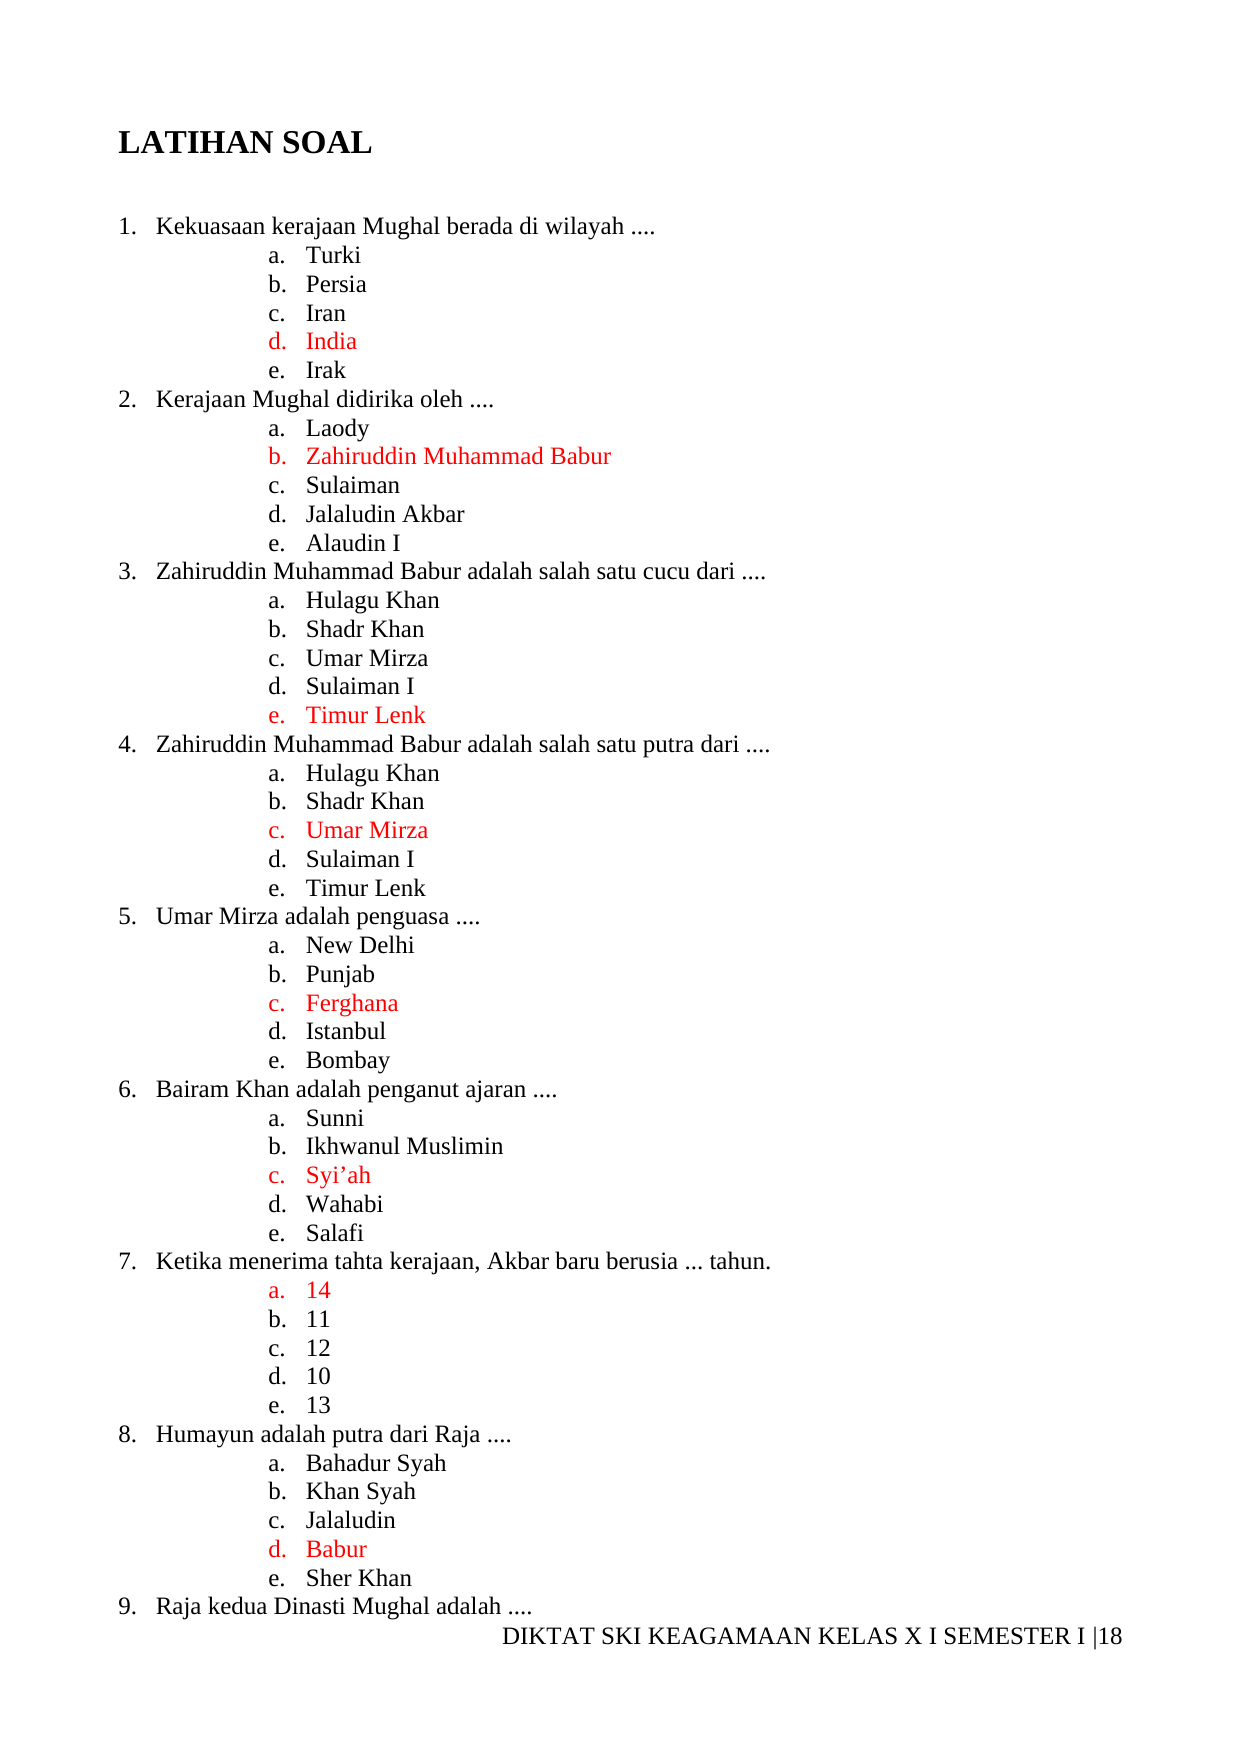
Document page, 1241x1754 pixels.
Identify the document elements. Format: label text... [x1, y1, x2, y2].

list Alaudin I [268, 528, 1122, 556]
list Umar Mirza [268, 815, 1122, 844]
list Zahiruddin Muhammad Babur adalah salah satu cucu dari .... [118, 556, 1122, 585]
list Timur Lenk [268, 700, 1122, 729]
list Hulagu Khan [268, 585, 1122, 614]
list 13 [268, 1390, 1122, 1419]
list Umar Mirza adalah penguasa .... [118, 901, 1122, 930]
list Sulaiman I [268, 671, 1122, 700]
list Sulaiman I [268, 844, 1122, 873]
list Babur [268, 1534, 1122, 1563]
list Zahiruddin Muhammad Babur [268, 441, 1122, 470]
list Jalaludin [268, 1505, 1122, 1534]
list 10 [268, 1361, 1122, 1390]
list New Delhi [268, 930, 1122, 959]
list Kerajaan Mughal didirika oleh .... [118, 384, 1122, 413]
list Bahadur Syah [268, 1448, 1122, 1476]
list Istanbul [268, 1016, 1122, 1045]
list Sulaiman [268, 470, 1122, 499]
list Wahabi [268, 1189, 1122, 1218]
list Sunni [268, 1103, 1122, 1131]
list Raja kedua Dinasti Mughal adalah .... [118, 1591, 1122, 1620]
list Shadr Khan [268, 786, 1122, 815]
list Laody [268, 413, 1122, 441]
list Khan Syah [268, 1476, 1122, 1505]
list Kekuasaan kerajaan Mughal berada di wilayah .... [118, 211, 1122, 240]
list India [268, 326, 1122, 355]
list Turki [268, 240, 1122, 269]
list 14 [268, 1275, 1122, 1304]
list Shadr Khan [268, 614, 1122, 643]
list Irak [268, 355, 1122, 384]
list Timur Lenk [268, 873, 1122, 901]
list Jalaludin Akbar [268, 499, 1122, 528]
list Humayun adalah putra dari Raja .... [118, 1419, 1122, 1448]
list Hulagu Khan [268, 758, 1122, 786]
list Zahiruddin Muhammad Babur adalah salah satu putra dari .... [118, 729, 1122, 758]
list Persia [268, 269, 1122, 298]
list Ferghana [268, 988, 1122, 1016]
list Bombay [268, 1045, 1122, 1074]
list Bairam Khan adalah penganut ajaran .... [118, 1074, 1122, 1103]
list Punjab [268, 959, 1122, 988]
list Ikhwanul Muslimin [268, 1131, 1122, 1160]
list Syi’ah [268, 1160, 1122, 1189]
list Sher Khan [268, 1563, 1122, 1591]
list Umar Mirza [268, 643, 1122, 671]
list Ketika menerima tahta kerajaan, Akbar baru berusia ... tahun. [118, 1246, 1122, 1275]
list 12 [268, 1333, 1122, 1361]
list 11 [268, 1304, 1122, 1333]
list Salafi [268, 1218, 1122, 1246]
list Iran [268, 298, 1122, 326]
subtitle LATIHAN SOAL [118, 122, 1122, 161]
